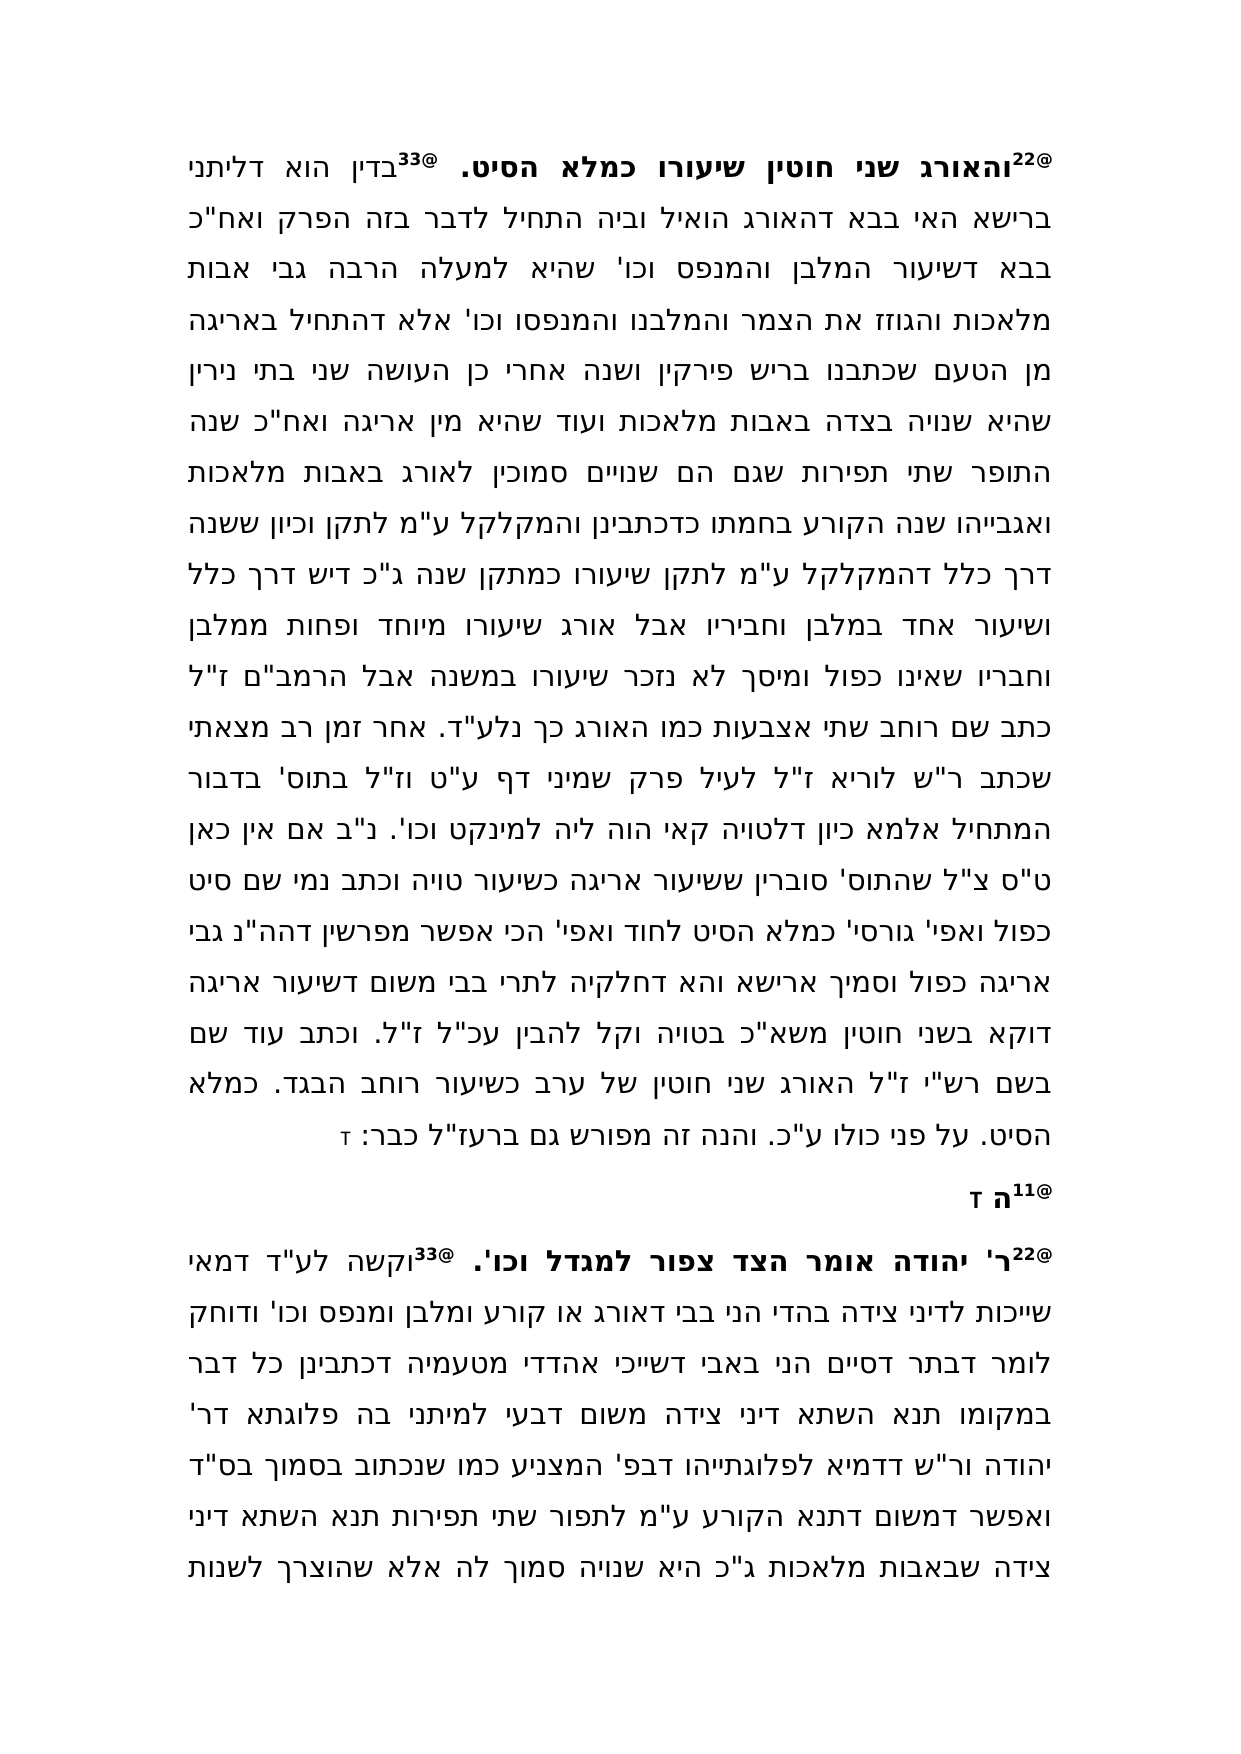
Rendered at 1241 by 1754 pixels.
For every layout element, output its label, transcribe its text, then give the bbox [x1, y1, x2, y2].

text @22והאורג שני חוטין שיעורו כמלא הסיט. @33בדין הוא דליתני ברישא האי בבא דהאורג הואיל וביה התחיל לדבר בזה הפרק ואח"כ בבא דשיעור המלבן והמנפס וכו' שהיא למעלה הרבה גבי אבות מלאכות והגוזז את הצמר והמלבנו והמנפסו וכו' אלא דהתחיל באריגה מן הטעם שכתבנו בריש פירקין ושנה אחרי כן העושה שני בתי נירין שהיא שנויה בצדה באבות מלאכות ועוד שהיא מין אריגה ואח"כ שנה התופר שתי תפירות שגם הם שנויים סמוכין לאורג באבות מלאכות ואגבייהו שנה הקורע בחמתו כדכתבינן והמקלקל ע"מ לתקן וכיון ששנה דרך כלל דהמקלקל ע"מ לתקן שיעורו כמתקן שנה ג"כ דיש דרך כלל ושיעור אחד במלבן וחביריו אבל אורג שיעורו מיוחד ופחות ממלבן וחבריו שאינו כפול ומיסך לא נזכר שיעורו במשנה אבל הרמב"ם ז"ל כתב שם רוחב שתי אצבעות כמו האורג כך נלע"ד. אחר זמן רב מצאתי שכתב ר"ש לוריא ז"ל לעיל פרק שמיני דף ע"ט וז"ל בתוס' בדבור המתחיל אלמא כיון דלטויה קאי הוה ליה למינקט וכו'. נ"ב אם אין כאן ט"ס צ"ל שהתוס' סוברין ששיעור אריגה כשיעור טויה וכתב נמי שם סיט כפול ואפי' גורסי' כמלא הסיט לחוד ואפי' הכי אפשר מפרשין דהה"נ גבי אריגה כפול וסמיך ארישא והא דחלקיה לתרי בבי משום דשיעור אריגה דוקא בשני חוטין משא"כ בטויה וקל להבין עכ"ל ז"ל. וכתב עוד שם בשם רש"י ז"ל האורג שני חוטין של ערב כשיעור רוחב הבגד. כמלא הסיט. על פני כולו ע"כ. והנה זה מפורש גם ברעז"ל כבר: T [187, 150, 1053, 1152]
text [187, 1245, 1053, 1584]
subtitle @11ה T [187, 1181, 1053, 1215]
